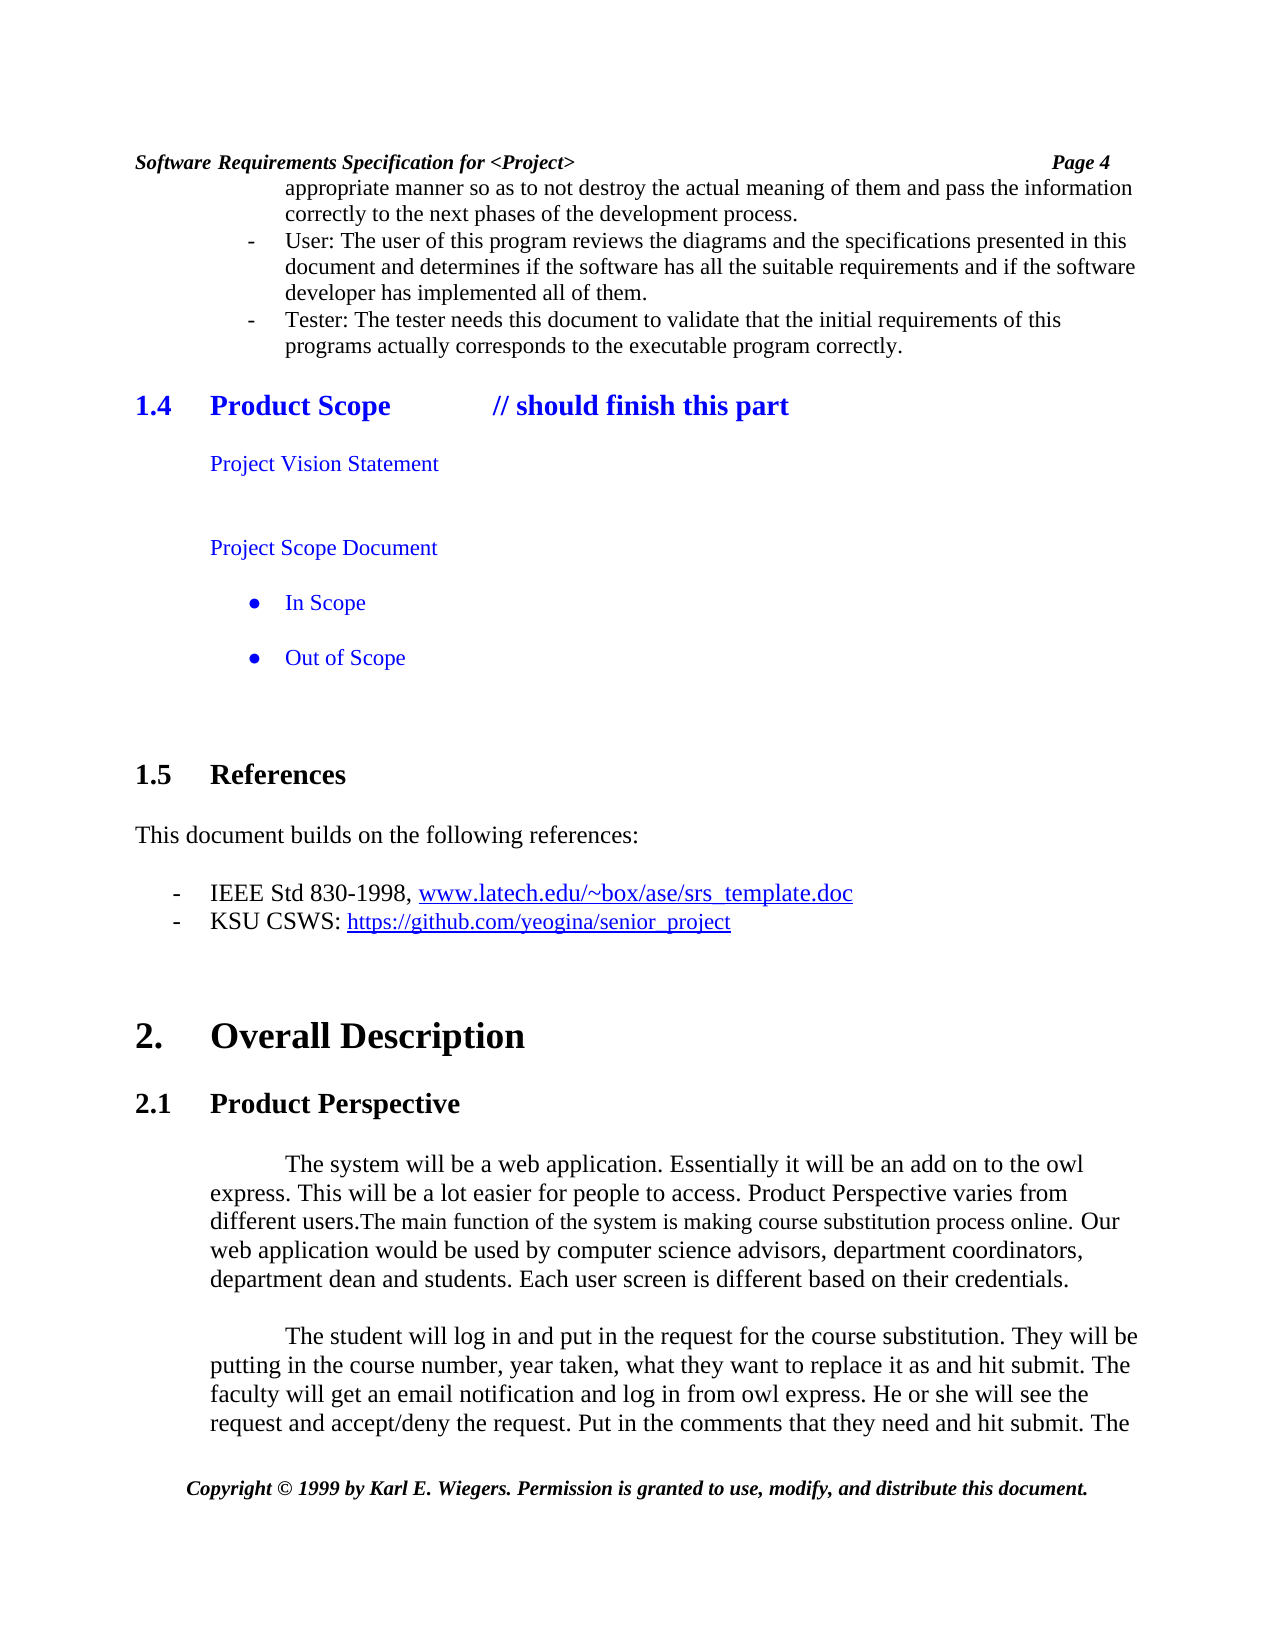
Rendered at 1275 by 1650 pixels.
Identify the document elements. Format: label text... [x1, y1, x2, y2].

list In Scope [247, 589, 1140, 616]
subtitle Product Perspective [135, 1086, 1140, 1120]
subtitle Overall Description [135, 1014, 1140, 1057]
list Out of Scope [247, 644, 1140, 671]
subtitle References [135, 757, 1140, 791]
list KSU CSWS: https://github.com/yeogina/senior_project [172, 906, 1140, 935]
list User: The user of this program reviews the diagrams and the specifications presented in this document and determines if the software has all the suitable requirements and if the software developer has implemented all of them. [247, 227, 1140, 306]
text Project Vision Statement [210, 450, 1140, 477]
list Tester: The tester needs this document to validate that the initial requirements of this programs actually corresponds to the executable program correctly. [247, 306, 1140, 358]
text This document builds on the following references: [135, 820, 1140, 849]
text Project Scope Document [210, 534, 1140, 561]
list IEEE Std 830-1998, www.latech.edu/~box/ase/srs_template.doc [172, 878, 1140, 906]
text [210, 1321, 1140, 1436]
subtitle Product Scope // should finish this part [135, 388, 1140, 421]
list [247, 174, 1140, 227]
text The system will be a web application. Essentially it will be an add on to the owl express. This will be a lot easier for people to access. Product Perspective varies from different users.The main function of the system is making course substitution process online. Our web application would be used by computer science advisors, department coordinators, department dean and students. Each user screen is different based on their credentials. [210, 1149, 1140, 1293]
